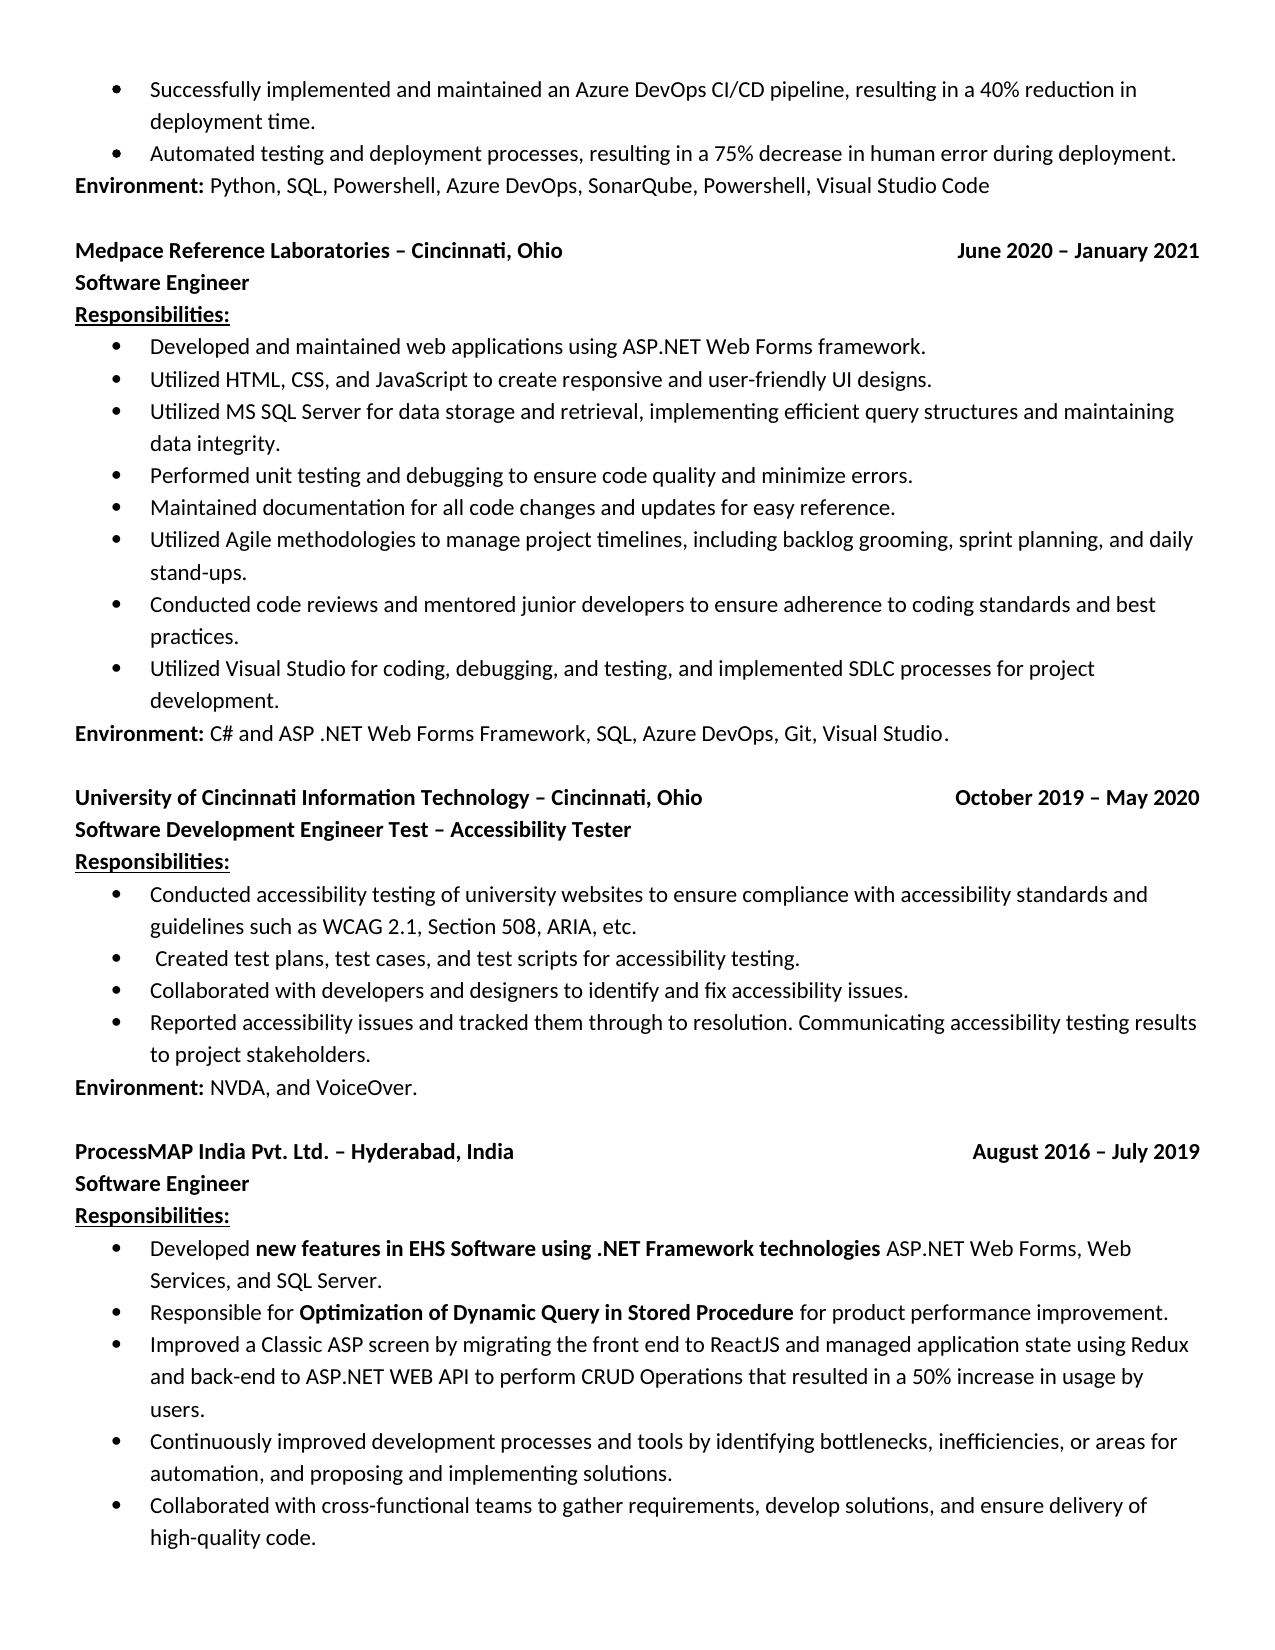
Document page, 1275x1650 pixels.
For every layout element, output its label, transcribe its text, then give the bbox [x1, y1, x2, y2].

list Utilized HTML, CSS, and JavaScript to create responsive and user-friendly UI designs. [112, 365, 1200, 393]
list Developed and maintained web applications using ASP.NET Web Forms framework. [112, 332, 1200, 361]
list Reported accessibility issues and tracked them through to resolution. Communicating accessibility testing results to project stakeholders. [112, 1008, 1200, 1069]
list Conducted code reviews and mentored junior developers to ensure adherence to coding standards and best practices. [112, 590, 1200, 650]
text University of Cincinnati Information Technology – Cincinnati, Ohio October 2019 – May 2020 [75, 783, 1200, 811]
list Utilized MS SQL Server for data storage and retrieval, implementing efficient query structures and maintaining data integrity. [112, 397, 1200, 457]
text Responsibilities: [75, 1202, 1200, 1229]
text Software Development Engineer Test – Accessibility Tester [75, 815, 1200, 843]
text Software Engineer [75, 268, 1200, 296]
text Medpace Reference Laboratories – Cincinnati, Ohio June 2020 – January 2021 [75, 236, 1200, 264]
list Utilized Agile methodologies to manage project timelines, including backlog grooming, sprint planning, and daily stand-ups. [112, 526, 1200, 586]
list Maintained documentation for all code changes and updates for easy reference. [112, 493, 1200, 521]
list Improved a Classic ASP screen by migrating the front end to ReactJS and managed application state using Redux and back-end to ASP.NET WEB API to perform CRUD Operations that resulted in a 50% increase in usage by users. [112, 1330, 1200, 1423]
list Performed unit testing and debugging to ensure code quality and minimize errors. [112, 461, 1200, 489]
list Collaborated with developers and designers to identify and fix accessibility issues. [112, 976, 1200, 1004]
list Created test plans, test cases, and test scripts for accessibility testing. [112, 944, 1200, 972]
list Automated testing and deployment processes, resulting in a 75% decrease in human error during deployment. [112, 139, 1200, 167]
list Conducted accessibility testing of university websites to ensure compliance with accessibility standards and guidelines such as WCAG 2.1, Section 508, ARIA, etc. [112, 880, 1200, 940]
list Continuously improved development processes and tools by identifying bottlenecks, inefficiencies, or areas for automation, and proposing and implementing solutions. [112, 1427, 1200, 1487]
text Environment: Python, SQL, Powershell, Azure DevOps, SonarQube, Powershell, Visual Studio Code [75, 172, 1200, 199]
text Responsibilities: [75, 847, 1200, 876]
list Developed new features in EHS Software using .NET Framework technologies ASP.NET Web Forms, Web Services, and SQL Server. [112, 1234, 1200, 1294]
text Software Engineer [75, 1169, 1200, 1197]
text Environment: C# and ASP .NET Web Forms Framework, SQL, Azure DevOps, Git, Visual Studio. [75, 719, 1200, 747]
list Collaborated with cross-functional teams to gather requirements, develop solutions, and ensure delivery of high-quality code. [112, 1491, 1200, 1551]
list Successfully implemented and maintained an Azure DevOps CI/CD pipeline, resulting in a 40% reduction in deployment time. [112, 75, 1200, 135]
text Responsibilities: [75, 300, 1200, 328]
list Responsible for Optimization of Dynamic Query in Stored Procedure for product performance improvement. [112, 1298, 1200, 1326]
text ProcessMAP India Pvt. Ltd. – Hyderabad, India August 2016 – July 2019 [75, 1137, 1200, 1165]
text Environment: NVDA, and VoiceOver. [75, 1073, 1200, 1101]
list Utilized Visual Studio for coding, debugging, and testing, and implemented SDLC processes for project development. [112, 654, 1200, 714]
